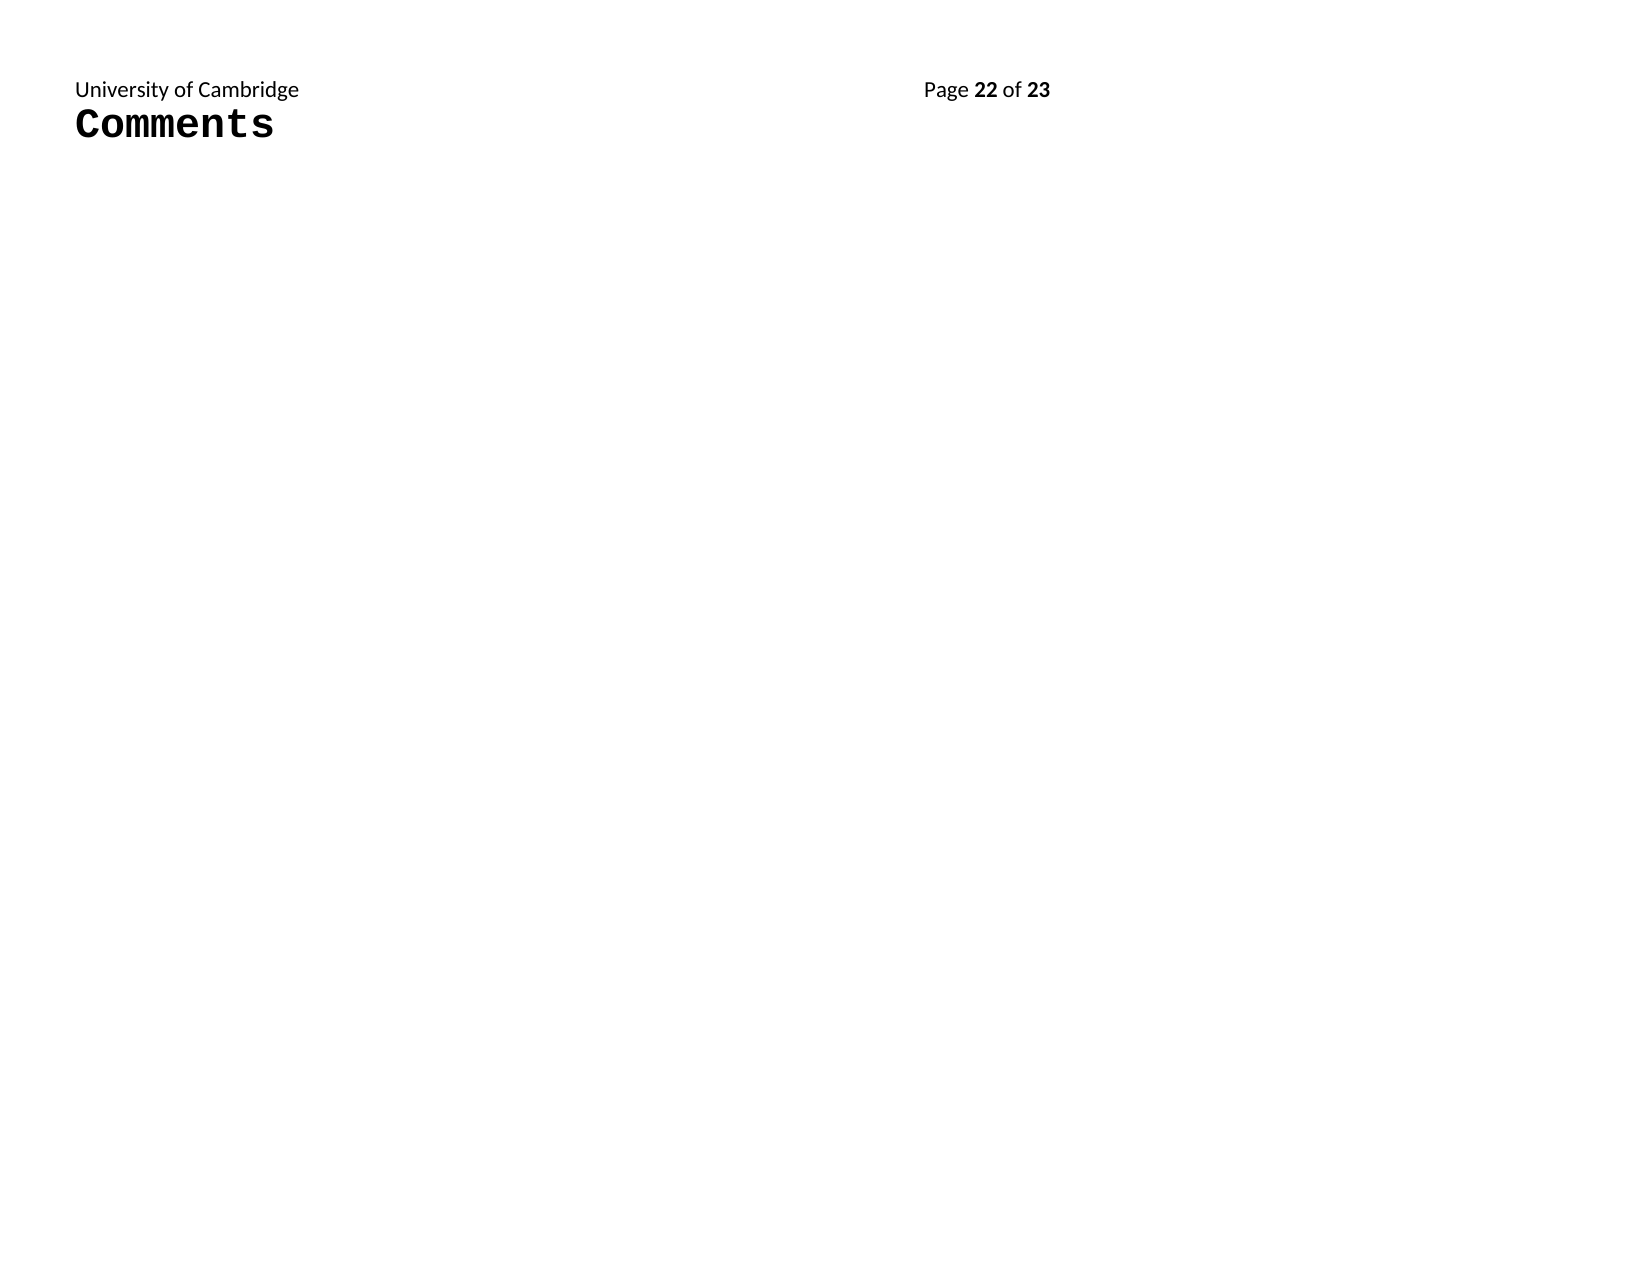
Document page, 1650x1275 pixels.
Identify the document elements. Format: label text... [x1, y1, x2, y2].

text Comments [75, 103, 787, 150]
